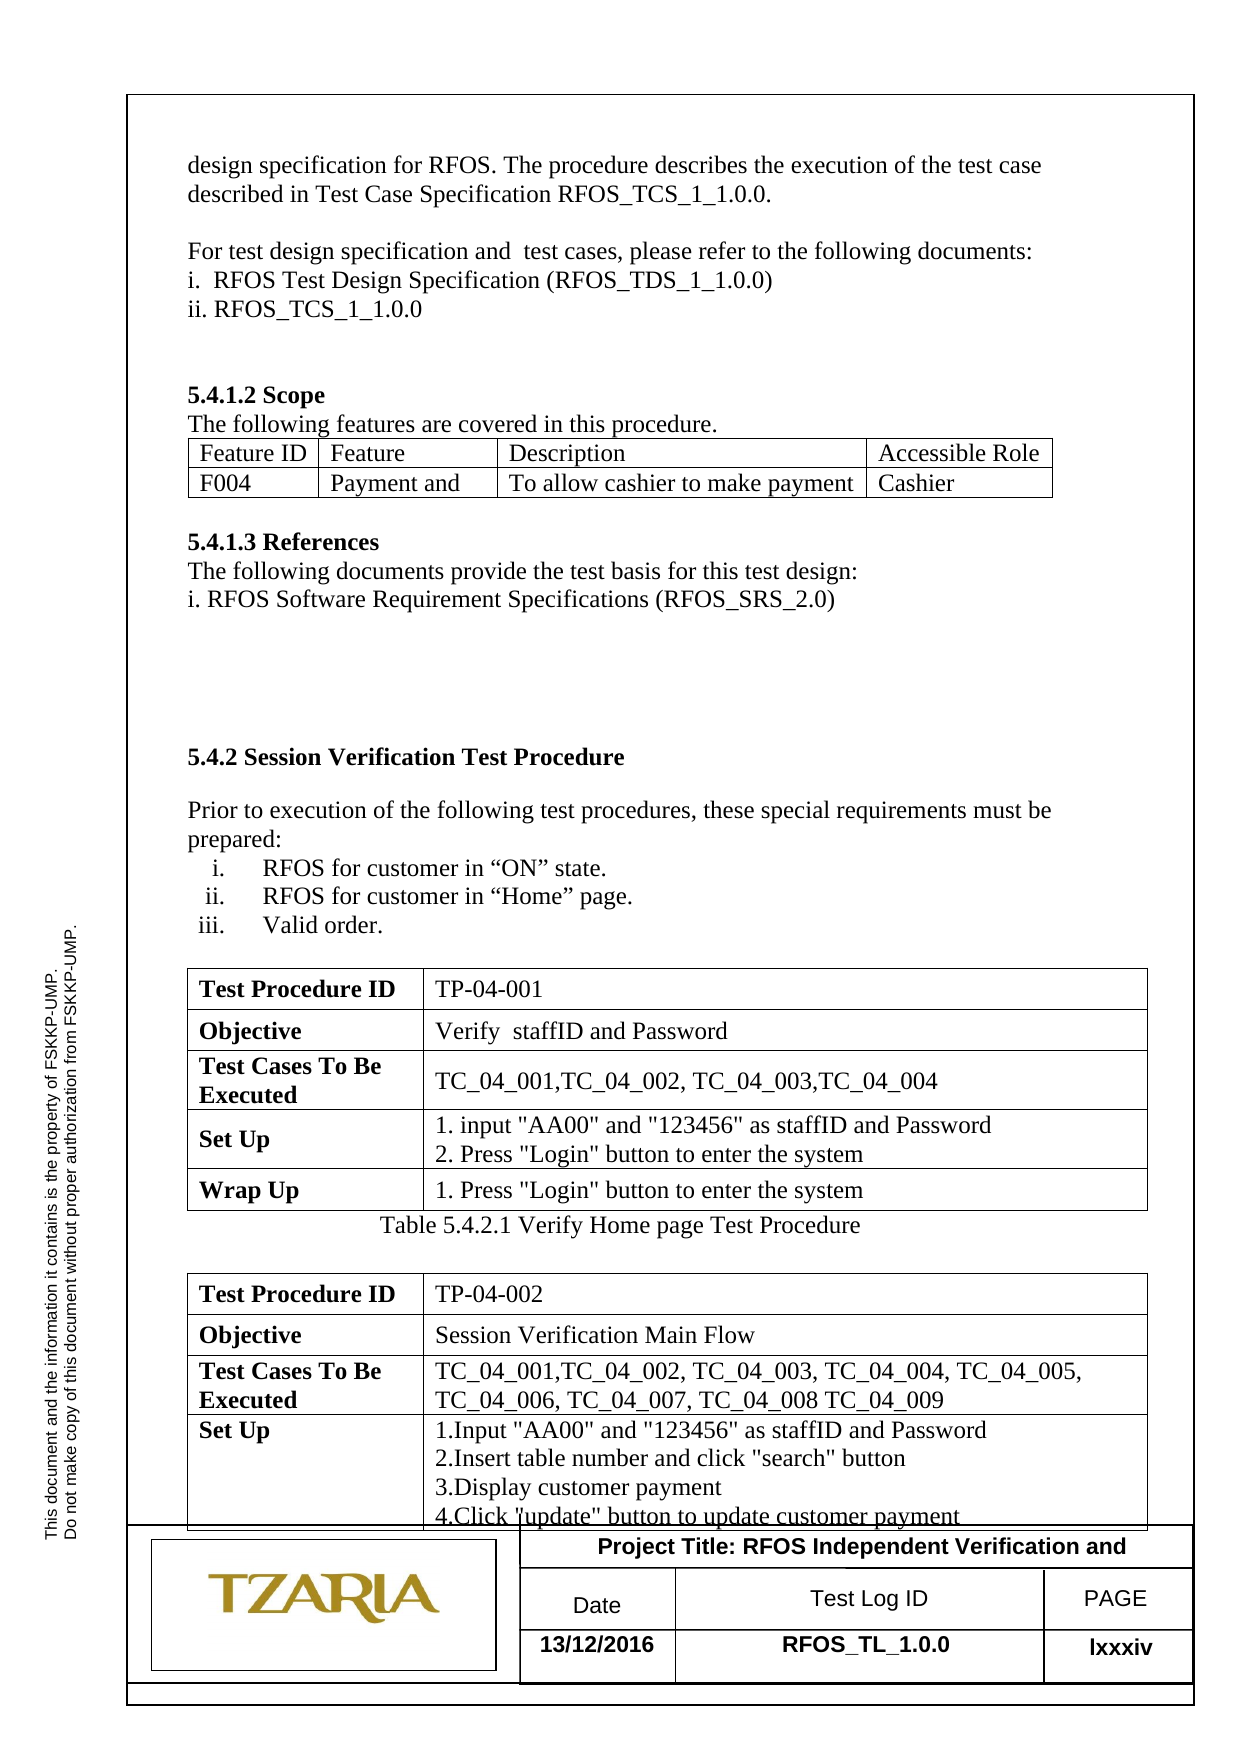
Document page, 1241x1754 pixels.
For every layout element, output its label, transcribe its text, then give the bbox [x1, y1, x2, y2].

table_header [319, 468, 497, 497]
picture [207, 1547, 440, 1651]
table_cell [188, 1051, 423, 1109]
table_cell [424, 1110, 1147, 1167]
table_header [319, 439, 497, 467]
list Valid order. [225, 910, 1053, 939]
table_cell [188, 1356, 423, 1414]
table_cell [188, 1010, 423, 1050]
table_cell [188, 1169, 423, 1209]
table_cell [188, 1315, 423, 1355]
text i. RFOS Software Requirement Specifications (RFOS_SRS_2.0) [187, 584, 1053, 613]
text 5.4.1.3 References [187, 527, 1053, 556]
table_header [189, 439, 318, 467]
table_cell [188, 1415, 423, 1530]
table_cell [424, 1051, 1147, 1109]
text 5.4.2 Session Verification Test Procedure [187, 742, 1053, 771]
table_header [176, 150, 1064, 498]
list RFOS for customer in “ON” state. [225, 853, 1053, 881]
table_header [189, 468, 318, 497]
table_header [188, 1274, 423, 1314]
list RFOS for customer in “Home” page. [225, 881, 1053, 910]
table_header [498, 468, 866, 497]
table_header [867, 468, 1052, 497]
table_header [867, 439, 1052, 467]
text Prior to execution of the following test procedures, these special requirements must be prepared: [187, 795, 1053, 853]
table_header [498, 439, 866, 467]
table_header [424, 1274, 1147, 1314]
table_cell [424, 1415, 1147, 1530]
text The following documents provide the test basis for this test design: [187, 556, 1053, 584]
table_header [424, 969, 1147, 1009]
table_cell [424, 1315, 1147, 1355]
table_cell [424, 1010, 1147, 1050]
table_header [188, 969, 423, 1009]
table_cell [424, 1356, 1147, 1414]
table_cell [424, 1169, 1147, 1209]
text Table 5.4.2.1 Verify Home page Test Procedure [187, 1211, 1053, 1239]
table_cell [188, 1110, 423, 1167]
